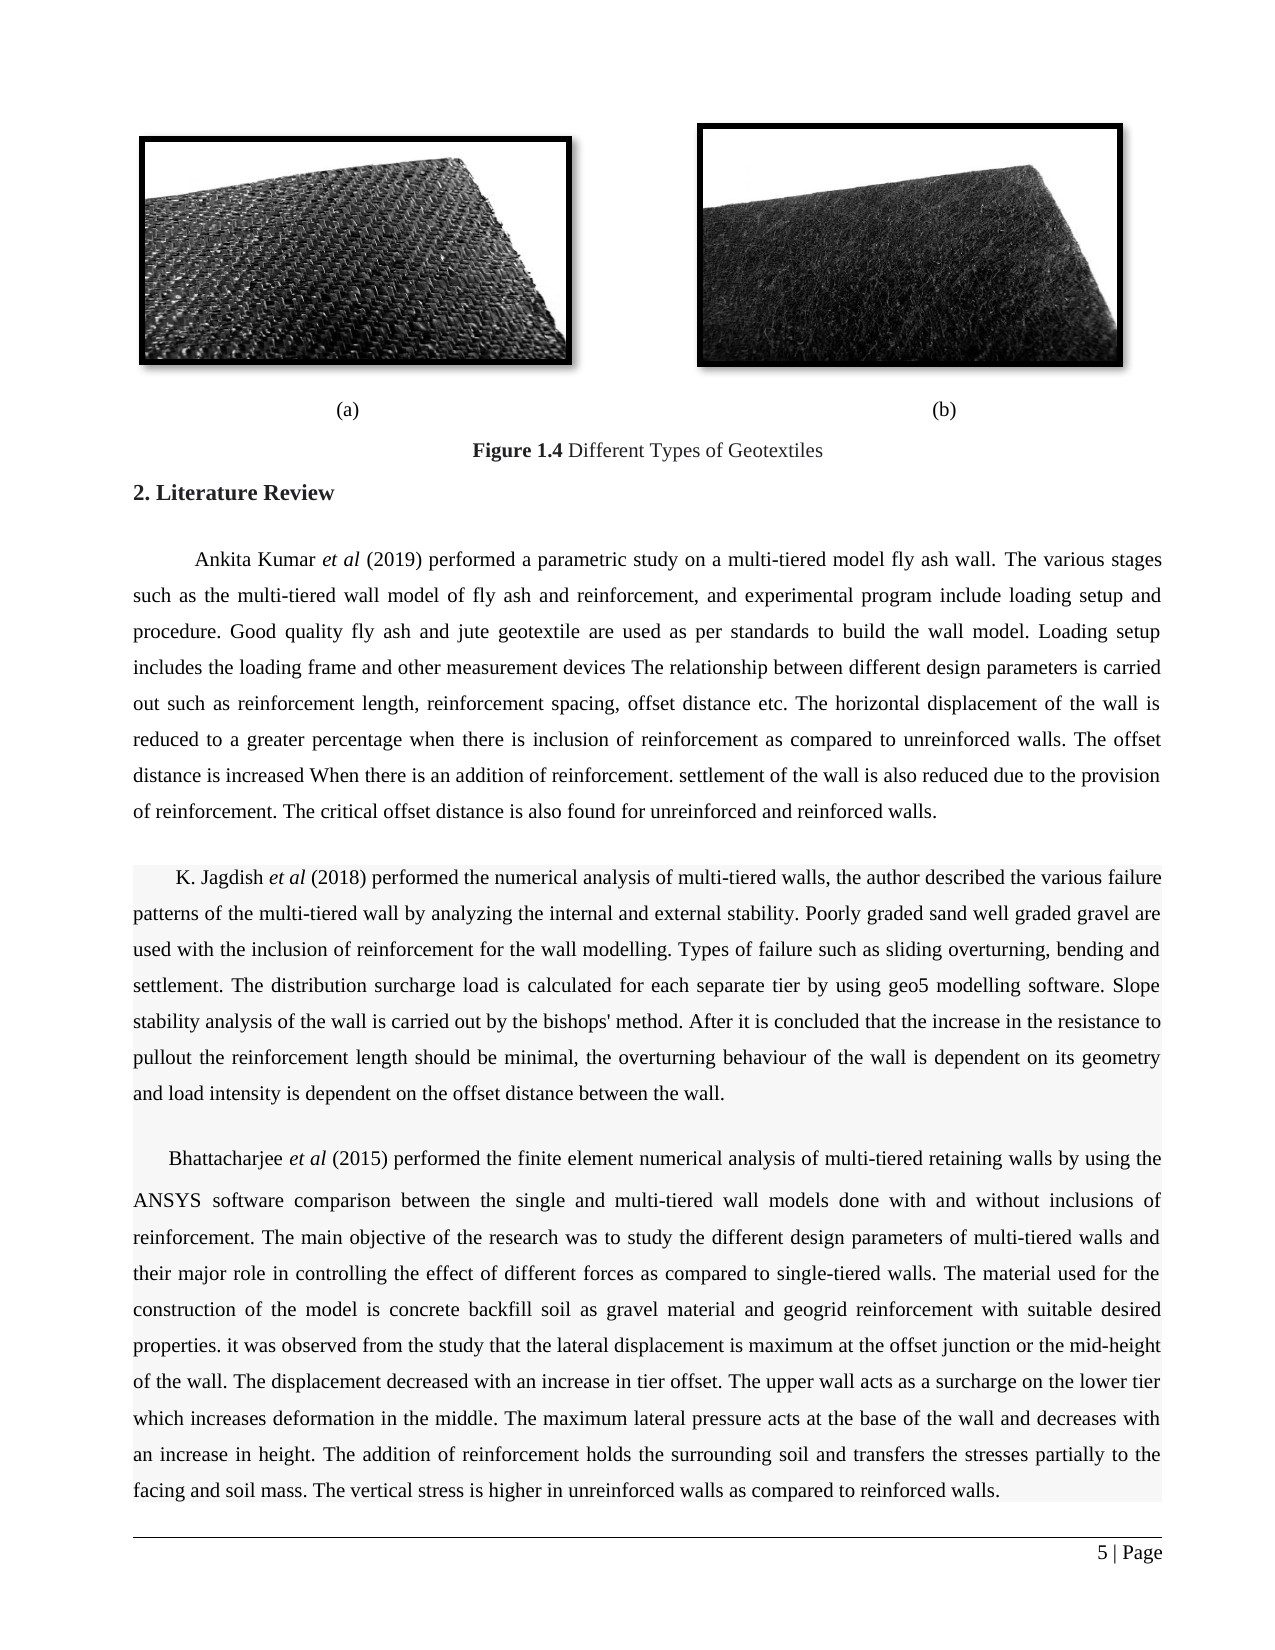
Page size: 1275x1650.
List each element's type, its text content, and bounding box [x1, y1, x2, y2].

text K. Jagdish et al (2018) performed the numerical analysis of multi-tiered walls, the author described the various failure patterns of the multi-tiered wall by analyzing the internal and external stability. Poorly graded sand well graded gravel are used with the inclusion of reinforcement for the wall modelling. Types of failure such as sliding overturning, bending and settlement. The distribution surcharge load is calculated for each separate tier by using geo5 modelling software. Slope stability analysis of the wall is carried out by the bishops' method. After it is concluded that the increase in the resistance to pullout the reinforcement length should be minimal, the overturning behaviour of the wall is dependent on its geometry and load intensity is dependent on the offset distance between the wall. [133, 865, 1162, 1105]
text Bhattacharjee et al (2015) performed the finite element numerical analysis of multi-tiered retaining walls by using the ANSYS software comparison between the single and multi-tiered wall models done with and without inclusions of reinforcement. The main objective of the research was to study the different design parameters of multi-tiered walls and their major role in controlling the effect of different forces as compared to single-tiered walls. The material used for the construction of the model is concrete backfill soil as gravel material and geogrid reinforcement with suitable desired properties. it was observed from the study that the lateral displacement is maximum at the offset junction or the mid-height of the wall. The displacement decreased with an increase in tier offset. The upper wall acts as a surcharge on the lower tier which increases deformation in the middle. The maximum lateral pressure acts at the base of the wall and decreases with an increase in height. The addition of reinforcement holds the surrounding soil and transfers the stresses partially to the facing and soil mass. The vertical stress is higher in unreinforced walls as compared to reinforced walls. [133, 1146, 1162, 1502]
text 2. Literature Review [133, 478, 1162, 505]
picture [145, 142, 566, 359]
text Ankita Kumar et al (2019) performed a parametric study on a multi-tiered model fly ash wall. The various stages such as the multi-tiered wall model of fly ash and reinforcement, and experimental program include loading setup and procedure. Good quality fly ash and jute geotextile are used as per standards to build the wall model. Loading setup includes the loading frame and other measurement devices The relationship between different design parameters is carried out such as reinforcement length, reinforcement spacing, offset distance etc. The horizontal displacement of the wall is reduced to a greater percentage when there is inclusion of reinforcement as compared to unreinforced walls. The offset distance is increased When there is an addition of reinforcement. settlement of the wall is also reduced due to the provision of reinforcement. The critical offset distance is also found for unreinforced and reinforced walls. [133, 547, 1162, 823]
picture [703, 129, 1117, 361]
text Figure 1.4 Different Types of Geotextiles [133, 437, 1162, 462]
text (a) (b) [133, 396, 1162, 421]
